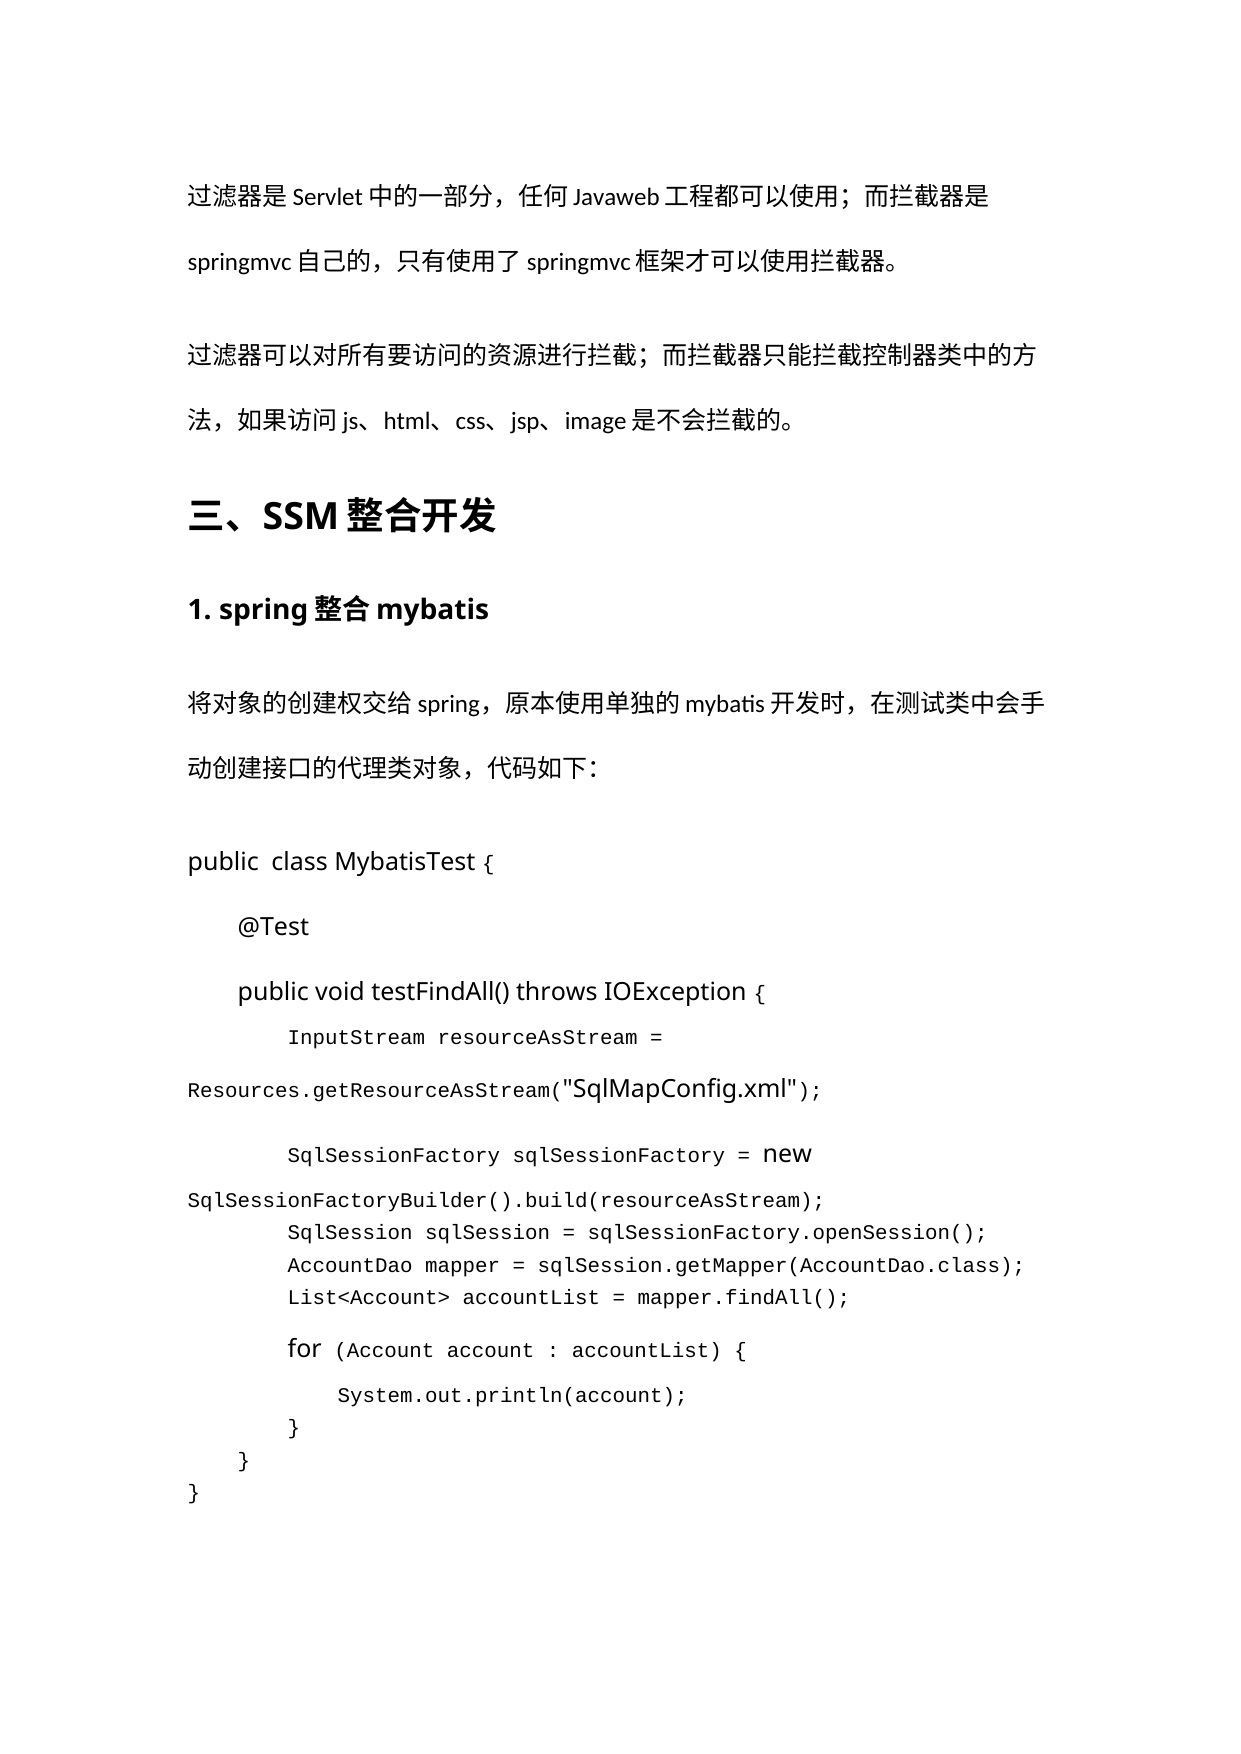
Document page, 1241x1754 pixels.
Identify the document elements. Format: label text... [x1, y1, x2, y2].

text InputStream resourceAsStream = Resources.getResourceAsStream("SqlMapConfig.xml"); [187, 1023, 1053, 1120]
text 将对象的创建权交给spring，原本使用单独的mybatis开发时，在测试类中会手动创建接口的代理类对象，代码如下： [187, 669, 1053, 799]
text List<Account> accountList = mapper.findAll(); [187, 1283, 1053, 1315]
text @Test [187, 893, 1053, 958]
text 过滤器是Servlet中的一部分，任何Javaweb工程都可以使用；而拦截器是springmvc自己的，只有使用了springmvc框架才可以使用拦截器。 [187, 162, 1053, 292]
text } [187, 1413, 1053, 1445]
text public class MybatisTest { [187, 828, 1053, 893]
text System.out.println(account); [187, 1380, 1053, 1413]
text SqlSession sqlSession = sqlSessionFactory.openSession(); [187, 1218, 1053, 1250]
subtitle 三、SSM整合开发 [187, 480, 1053, 545]
text 过滤器可以对所有要访问的资源进行拦截；而拦截器只能拦截控制器类中的方法，如果访问js、html、css、jsp、image是不会拦截的。 [187, 321, 1053, 451]
text SqlSessionFactory sqlSessionFactory = new SqlSessionFactoryBuilder().build(resourceAsStream); [187, 1120, 1053, 1218]
text } [187, 1478, 1053, 1510]
subtitle 1. spring整合mybatis [187, 574, 1053, 639]
text } [187, 1445, 1053, 1478]
text AccountDao mapper = sqlSession.getMapper(AccountDao.class); [187, 1250, 1053, 1283]
text for (Account account : accountList) { [187, 1315, 1053, 1380]
text public void testFindAll() throws IOException { [187, 958, 1053, 1023]
